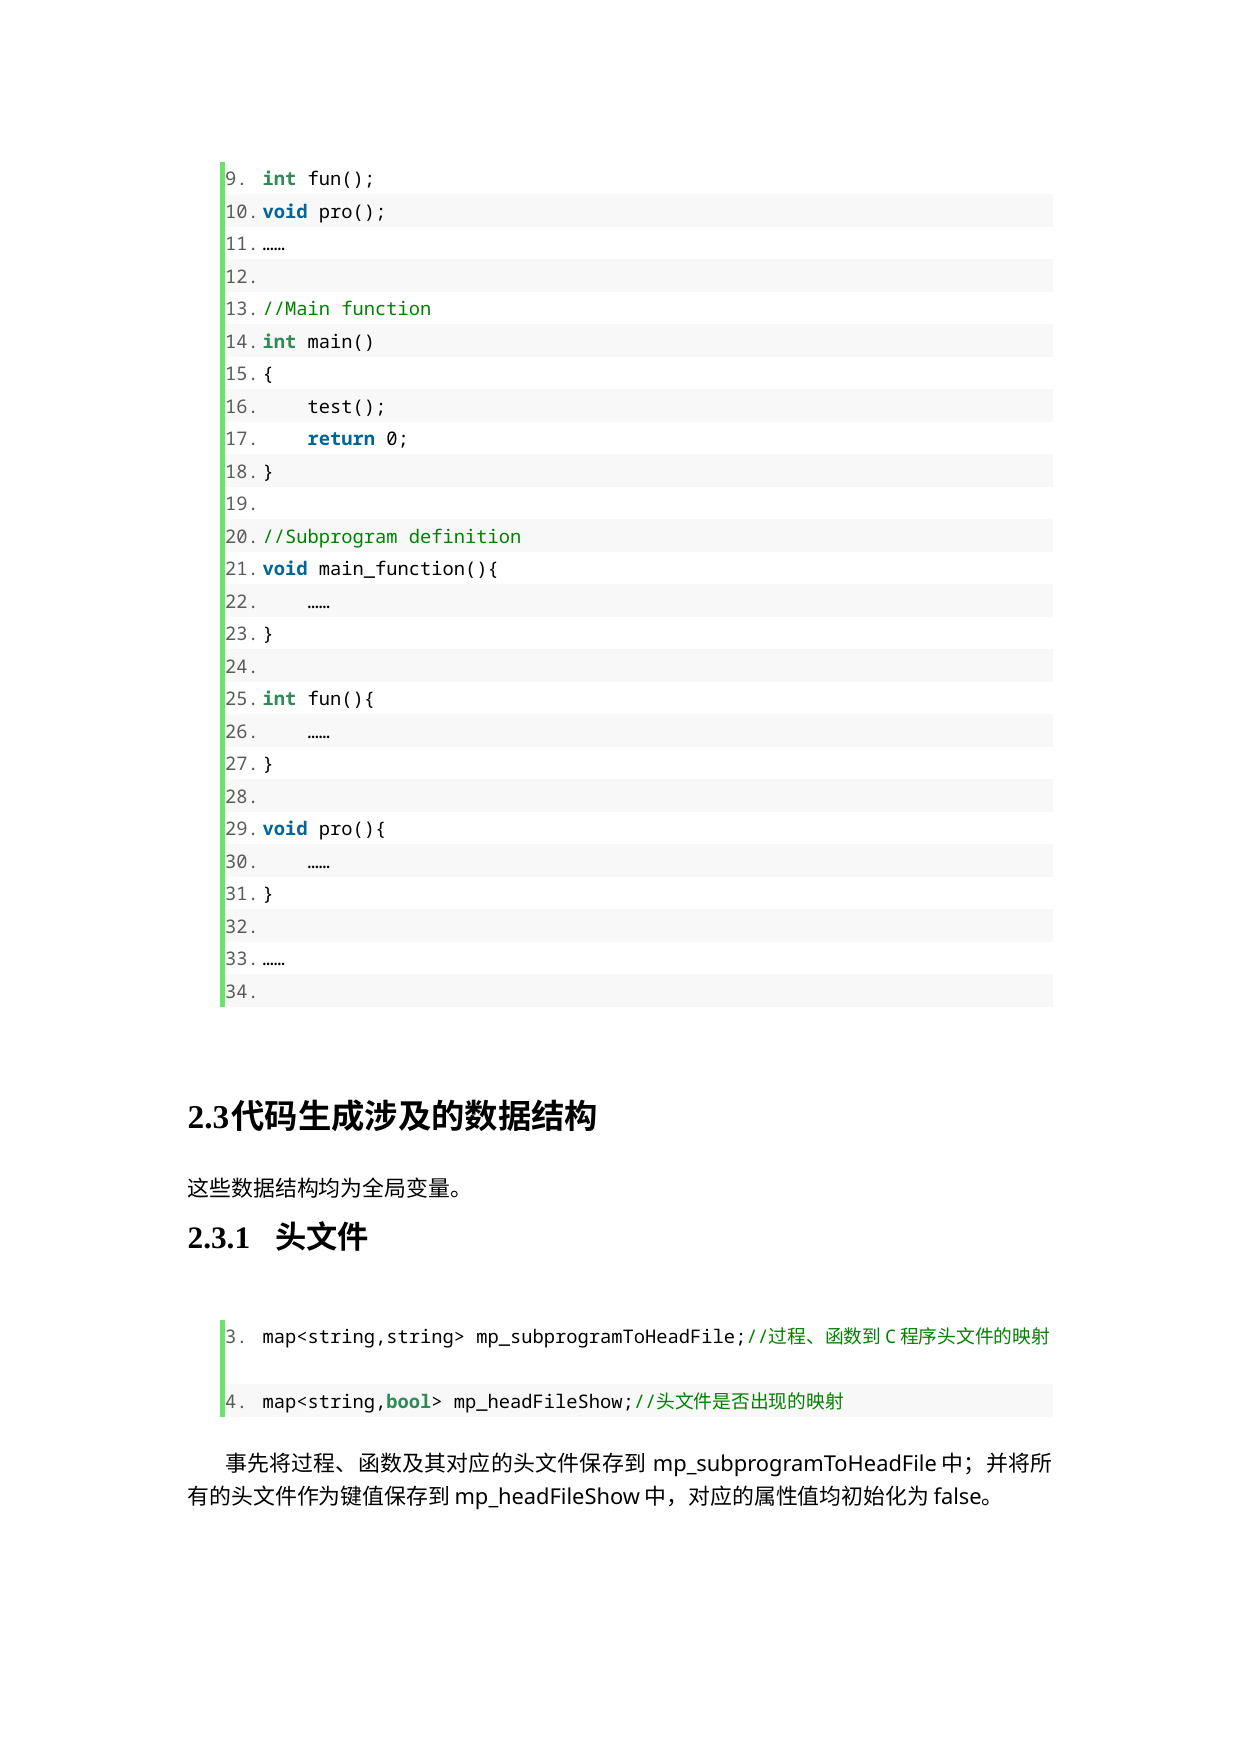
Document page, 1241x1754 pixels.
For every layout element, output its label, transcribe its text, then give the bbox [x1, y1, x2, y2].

list void pro(){ [225, 812, 1053, 844]
list //Subprogram definition [225, 519, 1053, 552]
list { [225, 357, 1053, 389]
list } [225, 617, 1053, 649]
list …… [225, 227, 1053, 259]
text 这些数据结构均为全局变量。 [187, 1170, 1053, 1203]
list …… [225, 584, 1053, 617]
list } [225, 747, 1053, 779]
subtitle 头文件 [187, 1203, 1053, 1268]
list void main_function(){ [225, 552, 1053, 584]
list int main() [225, 324, 1053, 357]
list int fun(){ [225, 682, 1053, 714]
list } [225, 877, 1053, 909]
list return 0; [225, 422, 1053, 454]
list …… [225, 942, 1053, 974]
list test(); [225, 389, 1053, 422]
list int fun(); [225, 162, 1053, 194]
list void pro(); [225, 194, 1053, 227]
list map<string,string> mp_subprogramToHeadFile;//过程、函数到C程序头文件的映射 [220, 1319, 1053, 1384]
list …… [225, 844, 1053, 877]
list map<string,bool> mp_headFileShow;//头文件是否出现的映射 [225, 1384, 1053, 1417]
text 事先将过程、函数及其对应的头文件保存到mp_subprogramToHeadFile中；并将所有的头文件作为键值保存到mp_headFileShow中，对应的属性值均初始化为false。 [187, 1446, 1053, 1511]
list } [225, 454, 1053, 487]
subtitle 代码生成涉及的数据结构 [187, 1081, 1053, 1146]
list …… [225, 714, 1053, 747]
list //Main function [225, 292, 1053, 324]
